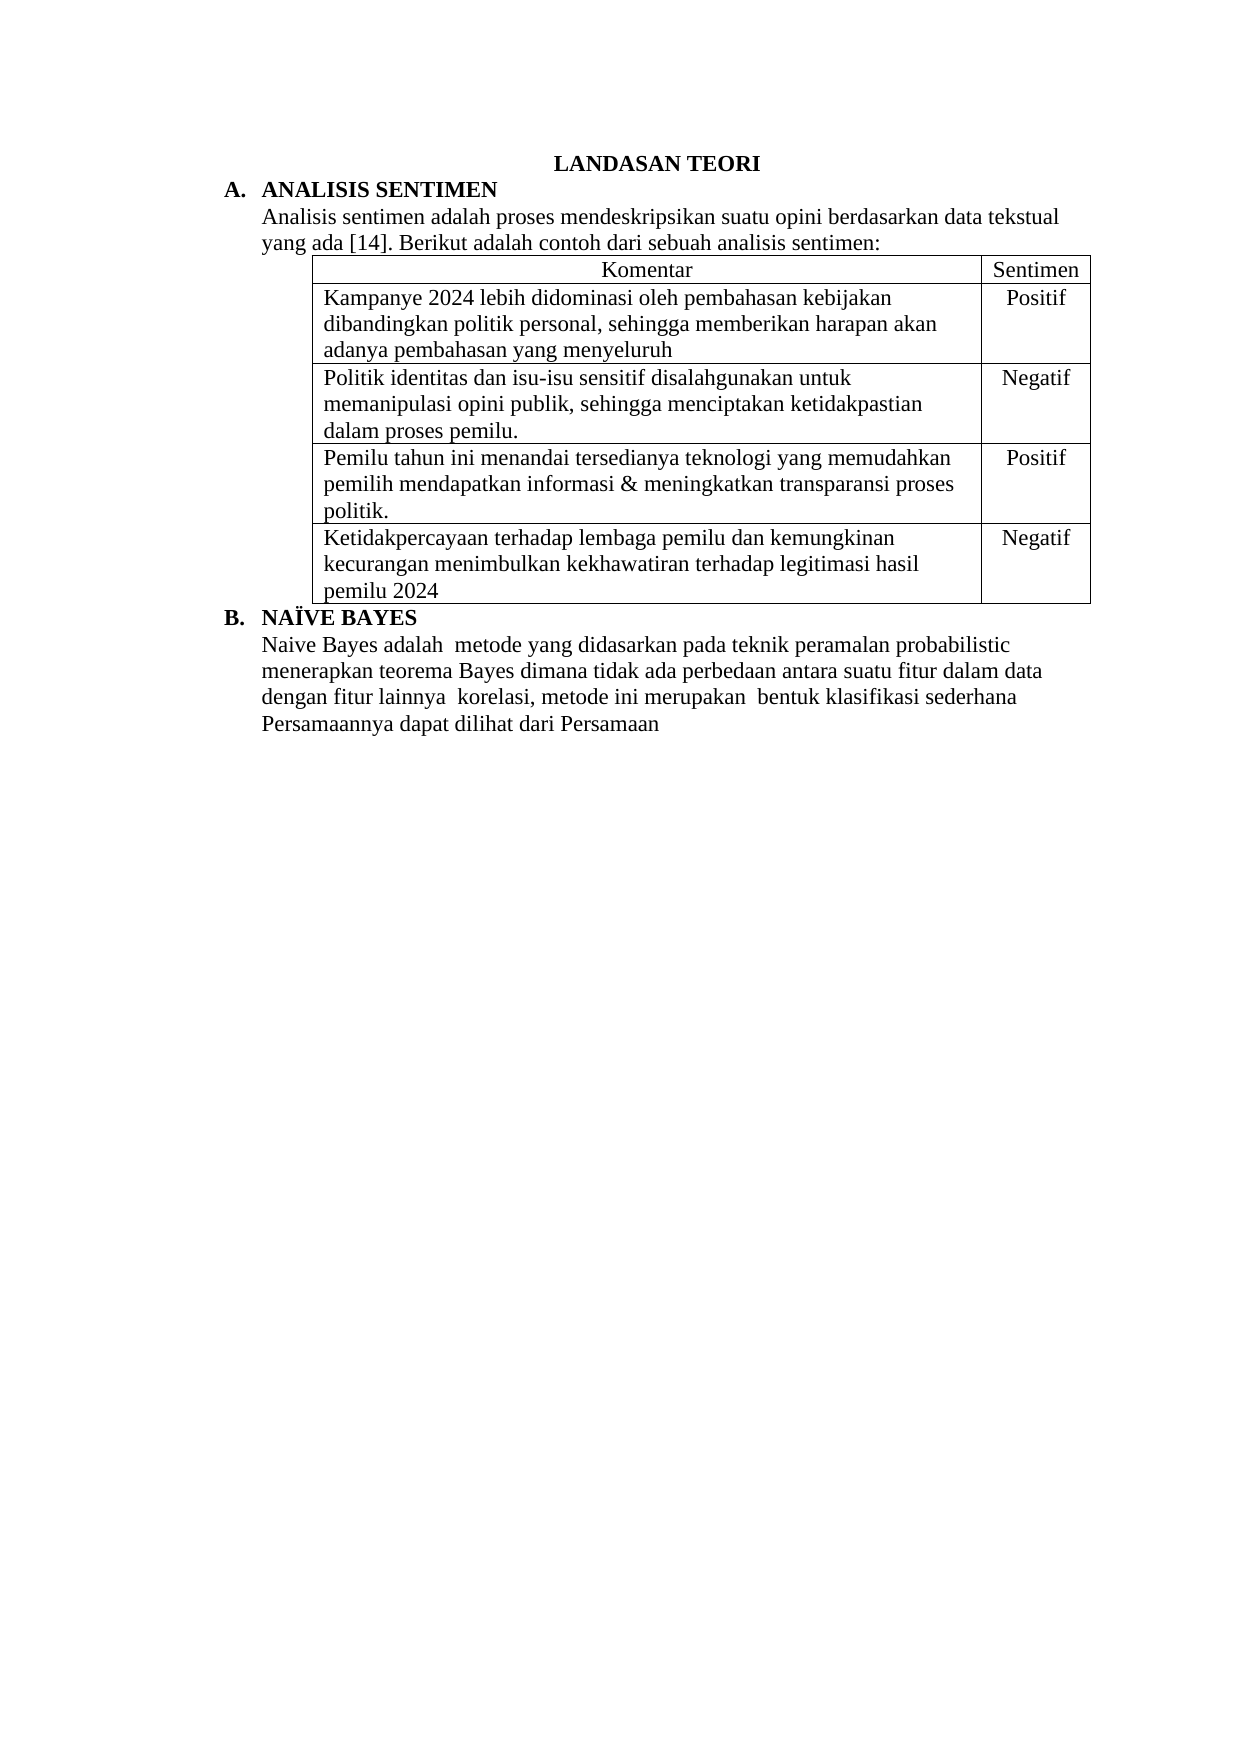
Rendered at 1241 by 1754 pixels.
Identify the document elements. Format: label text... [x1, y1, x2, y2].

list Naive Bayes adalah metode yang didasarkan pada teknik peramalan probabilistic menerapkan teorema Bayes dimana tidak ada perbedaan antara suatu fitur dalam data dengan fitur lainnya korelasi, metode ini merupakan bentuk klasifikasi sederhana Persamaannya dapat dilihat dari Persamaan [261, 631, 1090, 736]
list ANALISIS SENTIMEN [224, 176, 1090, 203]
list LANDASAN TEORI [224, 150, 1090, 176]
table_cell Positif [982, 284, 1090, 363]
table_cell Politik identitas dan isu-isu sensitif disalahgunakan untuk memanipulasi opini publik, sehingga menciptakan ketidakpastian dalam proses pemilu. [313, 364, 981, 443]
table_header Sentimen [982, 256, 1090, 283]
table_cell Kampanye 2024 lebih didominasi oleh pembahasan kebijakan dibandingkan politik personal, sehingga memberikan harapan akan adanya pembahasan yang menyeluruh [313, 284, 981, 363]
table_cell Pemilu tahun ini menandai tersedianya teknologi yang memudahkan pemilih mendapatkan informasi & meningkatkan transparansi proses politik. [313, 444, 981, 523]
table_cell Positif [982, 444, 1090, 523]
table_cell Ketidakpercayaan terhadap lembaga pemilu dan kemungkinan kecurangan menimbulkan kekhawatiran terhadap legitimasi hasil pemilu 2024 [313, 524, 981, 603]
list Analisis sentimen adalah proses mendeskripsikan suatu opini berdasarkan data tekstual yang ada [14]. Berikut adalah contoh dari sebuah analisis sentimen: [261, 203, 1090, 255]
table_header Komentar [313, 256, 981, 283]
table_cell Negatif [982, 524, 1090, 603]
table_cell Negatif [982, 364, 1090, 443]
list NAÏVE BAYES [224, 604, 1090, 631]
